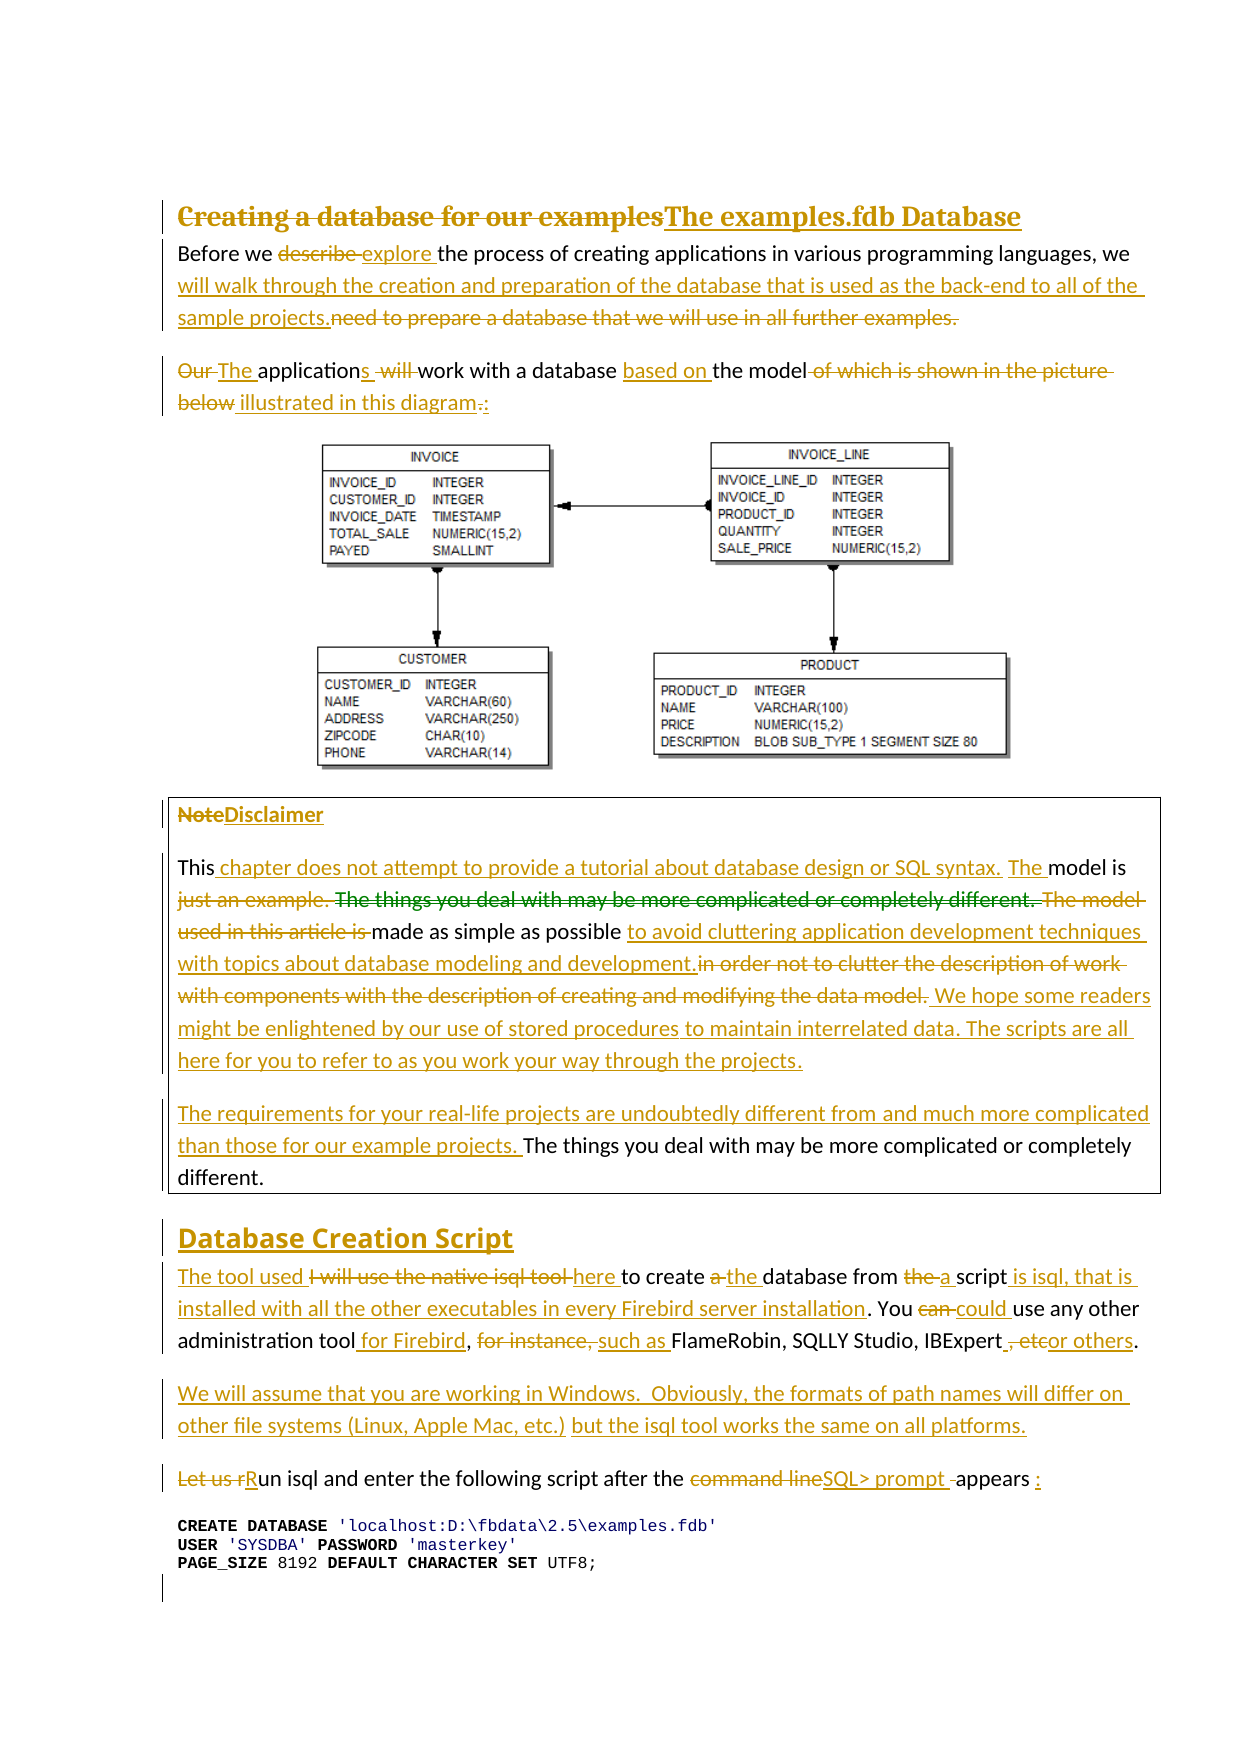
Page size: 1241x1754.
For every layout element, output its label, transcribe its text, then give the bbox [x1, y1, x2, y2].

picture [316, 441, 1013, 772]
text applicationwork with a database the model [177, 356, 1152, 416]
text This model is made as simple as possible [169, 849, 1160, 1074]
text USER 'SYSDBA' PASSWORD 'masterkey' [177, 1536, 1152, 1555]
text un isql and enter the following script after the appears [177, 1464, 1152, 1492]
text CREATE DATABASE 'localhost:D:\fbdata\2.5\examples.fdb' [177, 1517, 1152, 1536]
text Before we the process of creating applications in various programming languages, we [177, 239, 1152, 331]
text PAGE_SIZE 8192 DEFAULT CHARACTER SET UTF8; [177, 1555, 1152, 1574]
text to create database from script. You use any other administration tool, FlameRobin, SQLLY Studio, IBExpert. [177, 1262, 1152, 1354]
